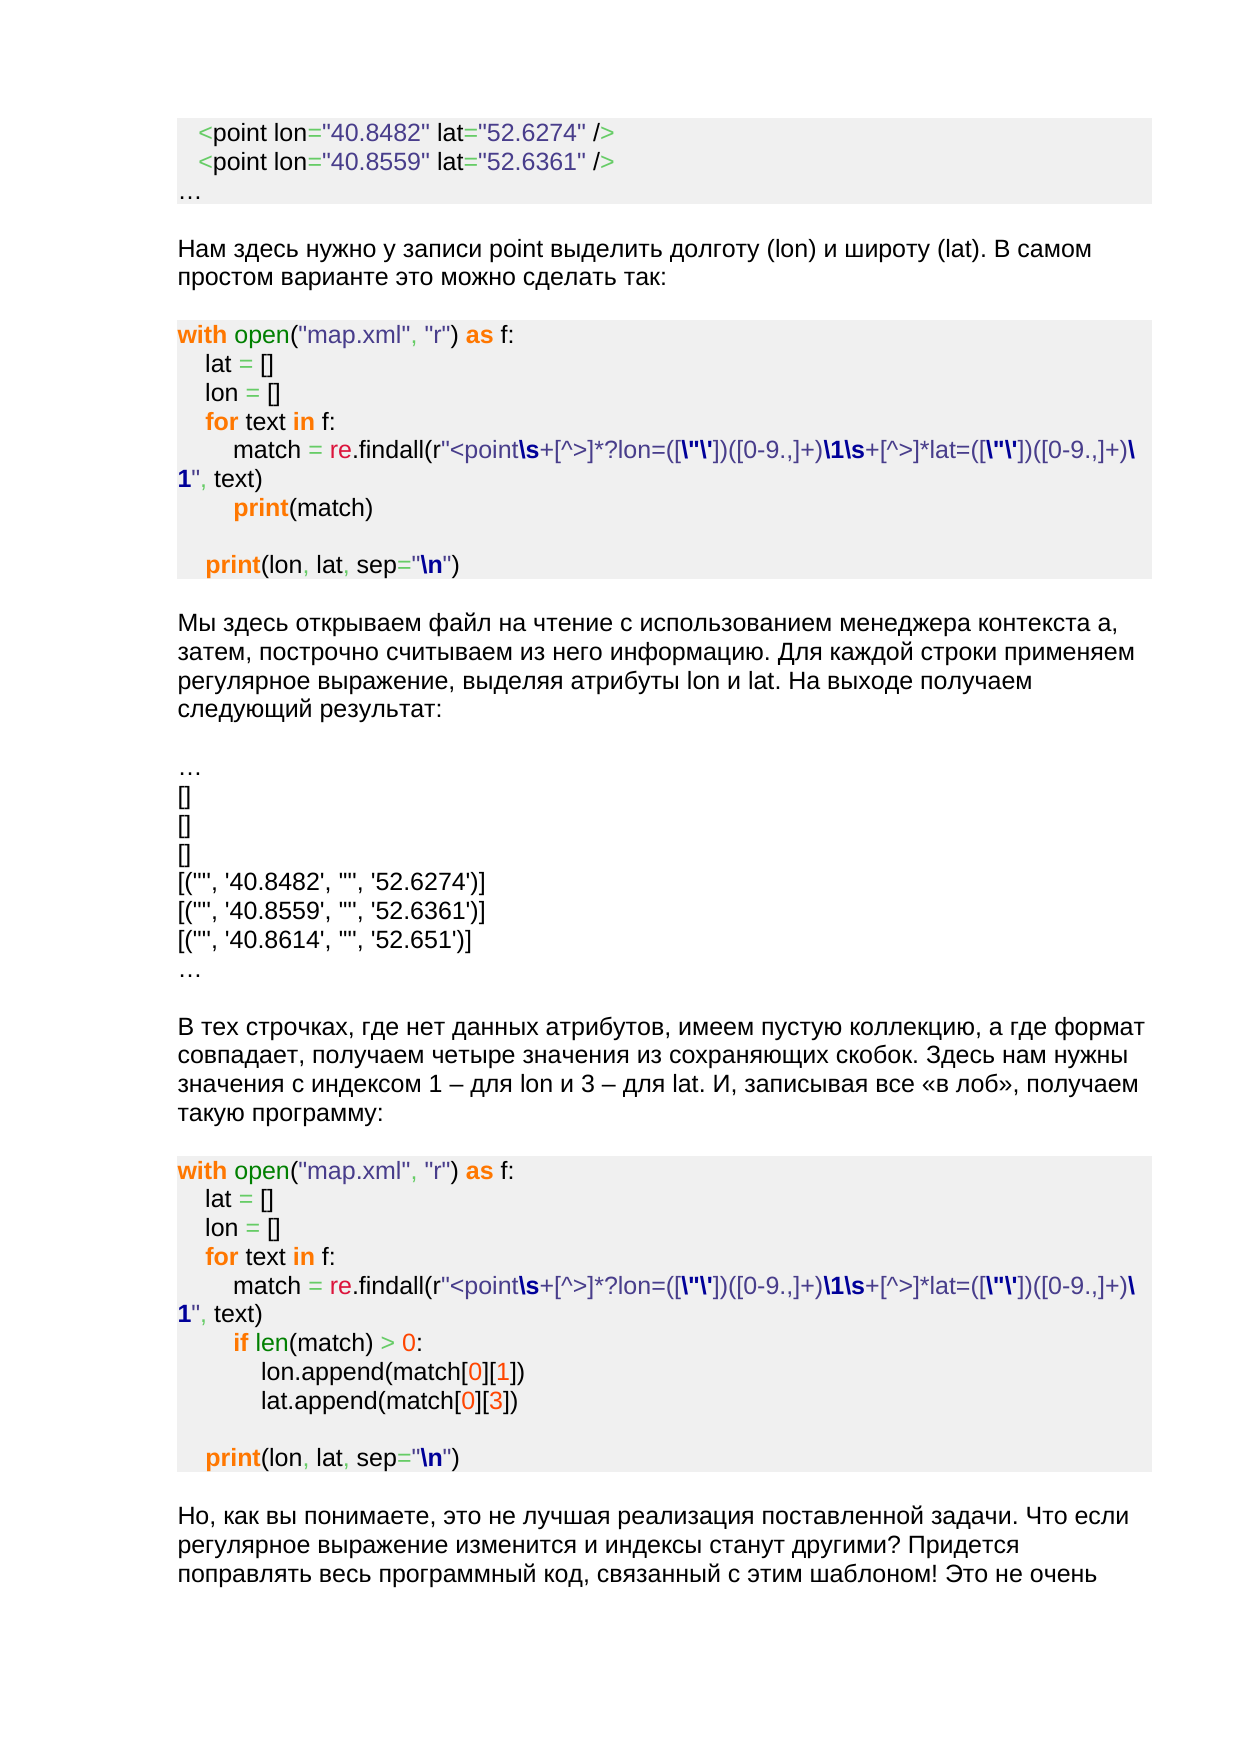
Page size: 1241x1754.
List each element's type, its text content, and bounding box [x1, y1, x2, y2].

text print(lon, lat, sep="\n") [177, 550, 1152, 579]
text match = re.findall(r"<point\s+[^>]*?lon=([\"\'])([0-9.,]+)\1\s+[^>]*lat=([\"\'])([0-9.,]+)\1", text) [177, 435, 1152, 493]
text Мы здесь открываем файл на чтение с использованием менеджера контекста а, затем, построчно считываем из него информацию. Для каждой строки применяем регулярное выражение, выделяя атрибуты lon и lat. На выходе получаем следующий результат: [177, 608, 1152, 723]
text print(lon, lat, sep="\n") [177, 1443, 1152, 1472]
text lon = [] [177, 378, 1152, 406]
text if len(match) > 0: [177, 1328, 1152, 1357]
text <point lon="40.8482" lat="52.6274" /> [177, 118, 1152, 147]
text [177, 1501, 1152, 1587]
text with open("map.xml", "r") as f: [177, 1156, 1152, 1184]
text Нам здесь нужно у записи point выделить долготу (lon) и широту (lat). В самом простом варианте это можно сделать так: [177, 233, 1152, 291]
text lat = [] [177, 1184, 1152, 1213]
text lat.append(match[0][3]) [177, 1386, 1152, 1414]
text with open("map.xml", "r") as f: [177, 320, 1152, 349]
text lon = [] [177, 1213, 1152, 1242]
text for text in f: [177, 1242, 1152, 1271]
text match = re.findall(r"<point\s+[^>]*?lon=([\"\'])([0-9.,]+)\1\s+[^>]*lat=([\"\'])([0-9.,]+)\1", text) [177, 1271, 1152, 1328]
text <point lon="40.8559" lat="52.6361" /> [177, 147, 1152, 176]
text print(match) [177, 493, 1152, 521]
text В тех строчках, где нет данных атрибутов, имеем пустую коллекцию, а где формат совпадает, получаем четыре значения из сохраняющих скобок. Здесь нам нужны значения с индексом 1 – для lon и 3 – для lat. И, записывая все «в лоб», получаем такую программу: [177, 1011, 1152, 1126]
text lat = [] [177, 349, 1152, 378]
text … [] [] [] [('"', '40.8482', '"', '52.6274')] [('"', '40.8559', '"', '52.6361')] [('"', '40.8614', '"', '52.651')] … [177, 752, 1152, 982]
text lon.append(match[0][1]) [177, 1357, 1152, 1386]
text … [177, 176, 1152, 204]
text for text in f: [177, 406, 1152, 435]
